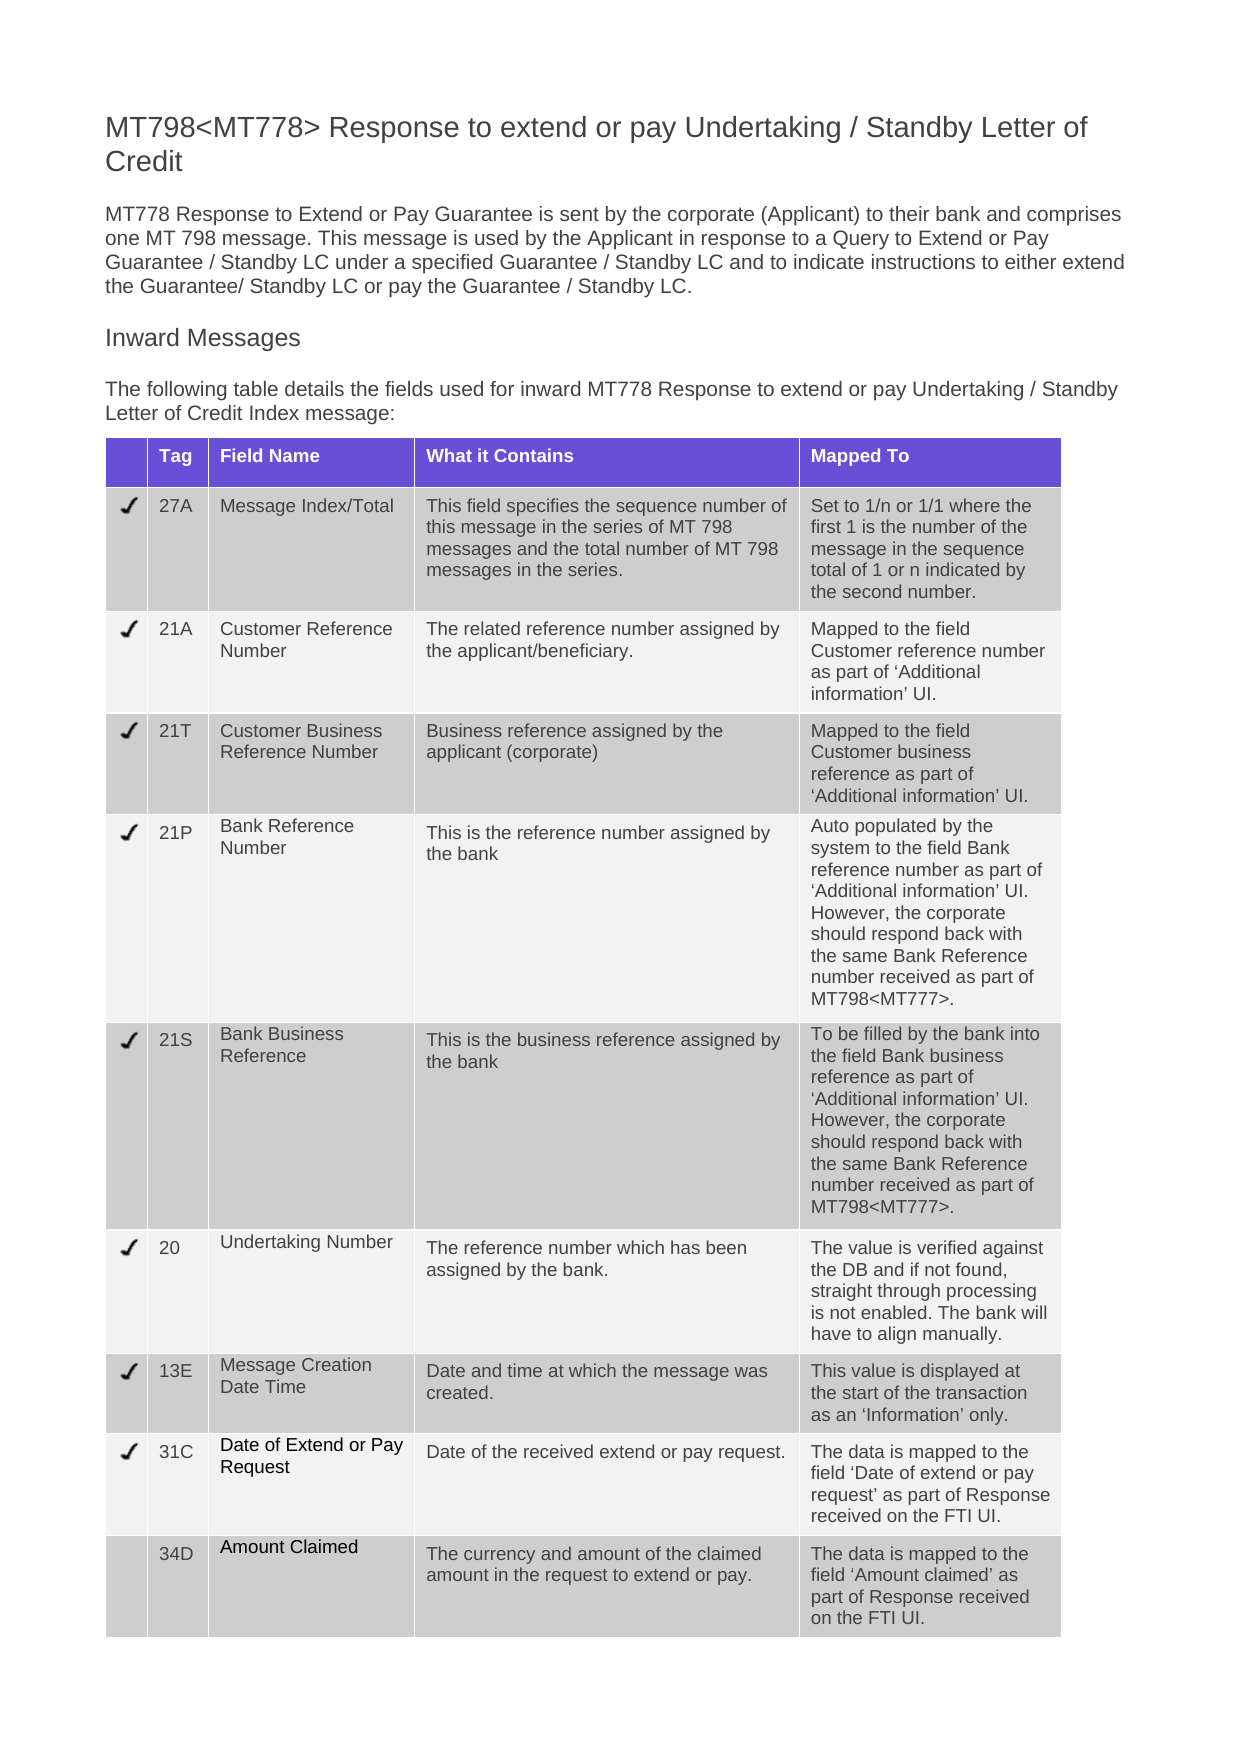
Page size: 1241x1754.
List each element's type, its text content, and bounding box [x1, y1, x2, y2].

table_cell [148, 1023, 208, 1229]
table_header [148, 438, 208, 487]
picture [116, 494, 142, 517]
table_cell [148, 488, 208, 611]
picture [116, 1029, 142, 1052]
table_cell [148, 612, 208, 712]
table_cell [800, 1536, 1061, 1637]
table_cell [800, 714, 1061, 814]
picture [116, 1440, 142, 1463]
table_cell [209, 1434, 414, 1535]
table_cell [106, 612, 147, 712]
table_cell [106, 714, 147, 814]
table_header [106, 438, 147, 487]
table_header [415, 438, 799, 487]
picture [116, 1360, 142, 1383]
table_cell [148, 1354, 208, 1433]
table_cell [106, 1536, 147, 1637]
picture [116, 1236, 142, 1259]
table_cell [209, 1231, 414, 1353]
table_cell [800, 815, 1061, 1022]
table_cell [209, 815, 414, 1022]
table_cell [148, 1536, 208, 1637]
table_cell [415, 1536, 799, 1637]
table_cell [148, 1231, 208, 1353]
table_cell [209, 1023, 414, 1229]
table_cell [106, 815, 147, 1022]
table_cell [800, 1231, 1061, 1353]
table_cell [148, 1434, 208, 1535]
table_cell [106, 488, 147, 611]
picture [116, 719, 142, 742]
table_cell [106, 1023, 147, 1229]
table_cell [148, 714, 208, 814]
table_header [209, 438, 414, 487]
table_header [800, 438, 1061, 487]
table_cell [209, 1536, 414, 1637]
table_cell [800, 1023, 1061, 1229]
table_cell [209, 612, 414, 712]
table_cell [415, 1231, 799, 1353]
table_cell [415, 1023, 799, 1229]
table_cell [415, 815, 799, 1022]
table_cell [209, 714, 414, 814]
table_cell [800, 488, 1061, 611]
text The following table details the fields used for inward MT778 Response to extend or pay Undertaking / Standby Letter of Credit Index message: [105, 377, 1135, 424]
subtitle MT798<MT778> Response to extend or pay Undertaking / Standby Letter of Credit [105, 110, 1135, 177]
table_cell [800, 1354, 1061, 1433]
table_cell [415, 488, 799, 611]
subtitle Inward Messages [105, 323, 1135, 352]
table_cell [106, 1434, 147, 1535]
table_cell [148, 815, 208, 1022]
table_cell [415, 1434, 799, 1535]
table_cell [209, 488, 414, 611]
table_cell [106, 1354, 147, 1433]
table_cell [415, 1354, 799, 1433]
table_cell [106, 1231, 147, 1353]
text MT778 Response to Extend or Pay Guarantee is sent by the corporate (Applicant) to their bank and comprises one MT 798 message. This message is used by the Applicant in response to a Query to Extend or Pay Guarantee / Standby LC under a specified Guarantee / Standby LC and to indicate instructions to either extend the Guarantee/ Standby LC or pay the Guarantee / Standby LC. [105, 202, 1135, 298]
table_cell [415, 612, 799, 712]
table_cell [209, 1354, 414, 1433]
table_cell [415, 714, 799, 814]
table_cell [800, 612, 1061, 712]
picture [116, 821, 142, 844]
picture [116, 617, 142, 641]
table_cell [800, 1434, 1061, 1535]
